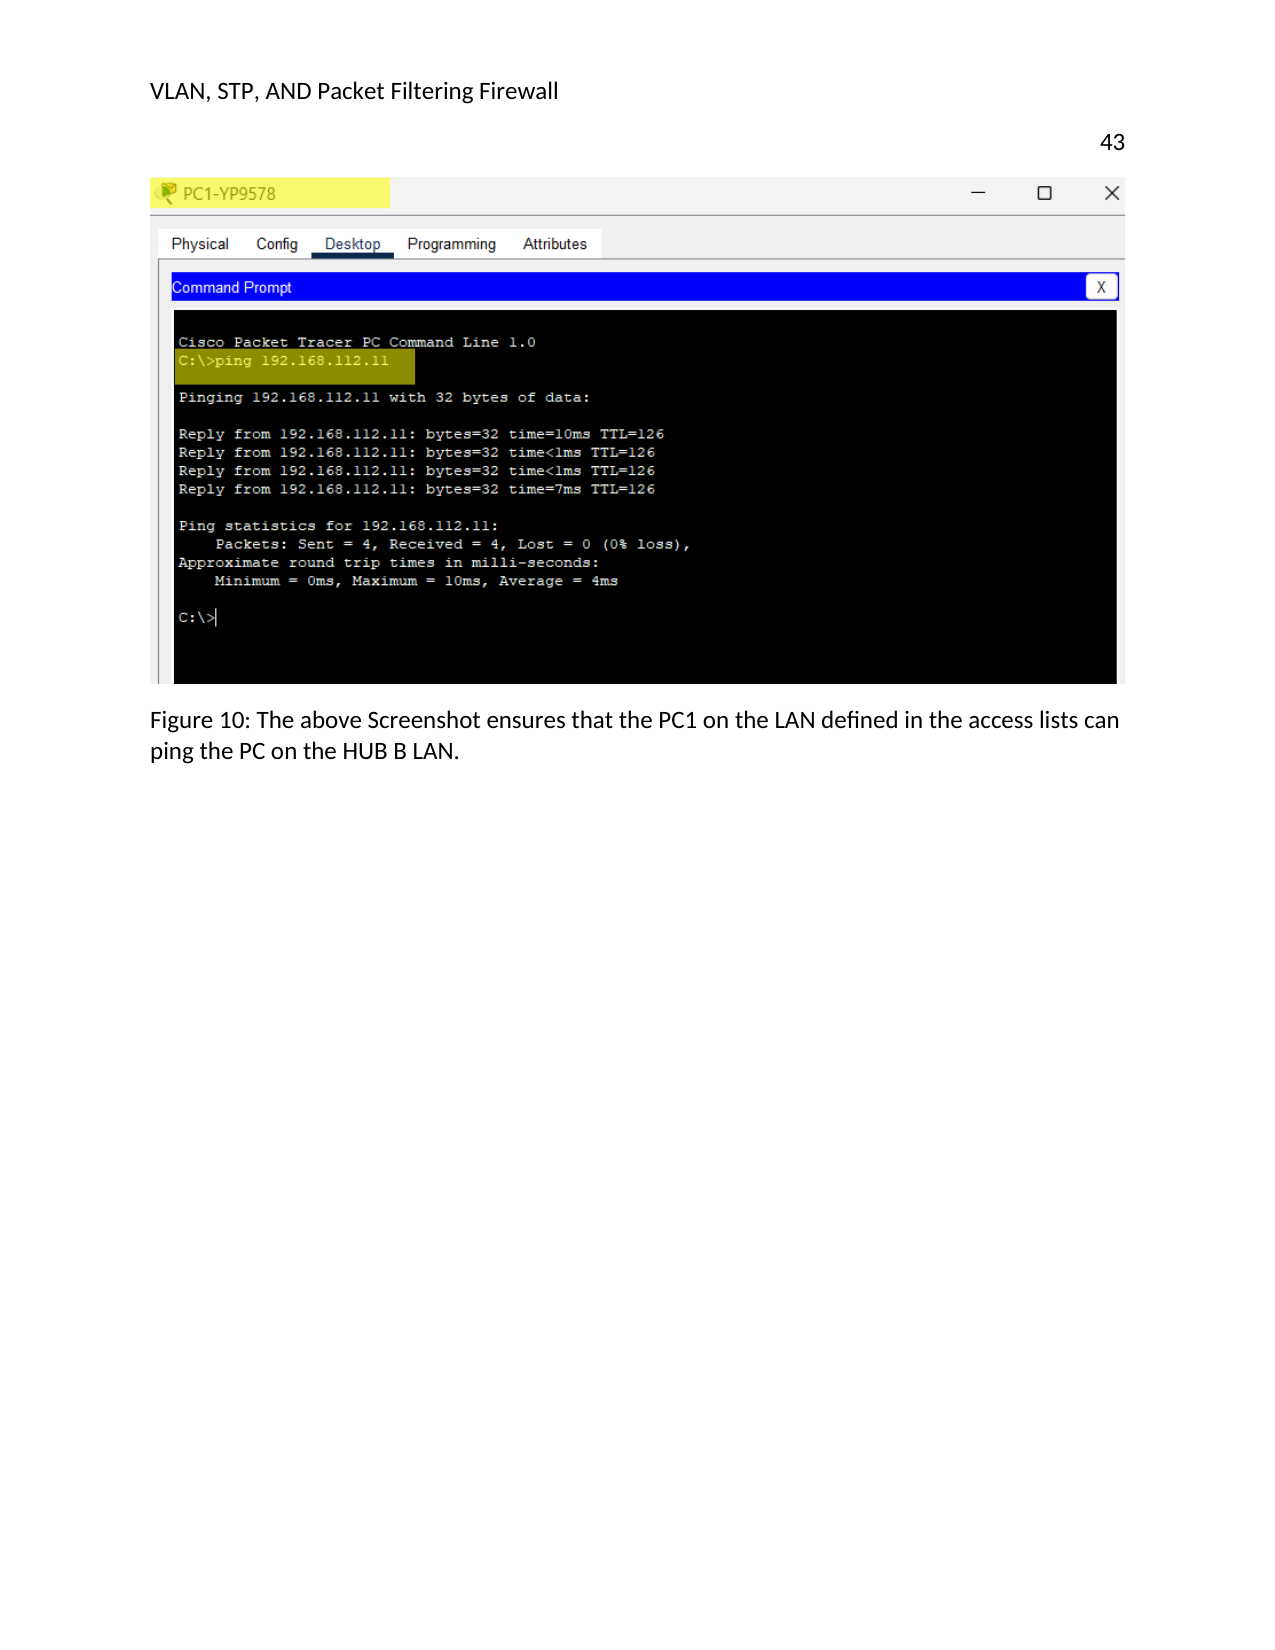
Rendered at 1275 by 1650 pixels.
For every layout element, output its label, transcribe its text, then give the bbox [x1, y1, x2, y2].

text Figure 10: The above Screenshot ensures that the PC1 on the LAN defined in the access lists can ping the PC on the HUB B LAN. [150, 704, 1125, 765]
picture [150, 177, 1125, 684]
